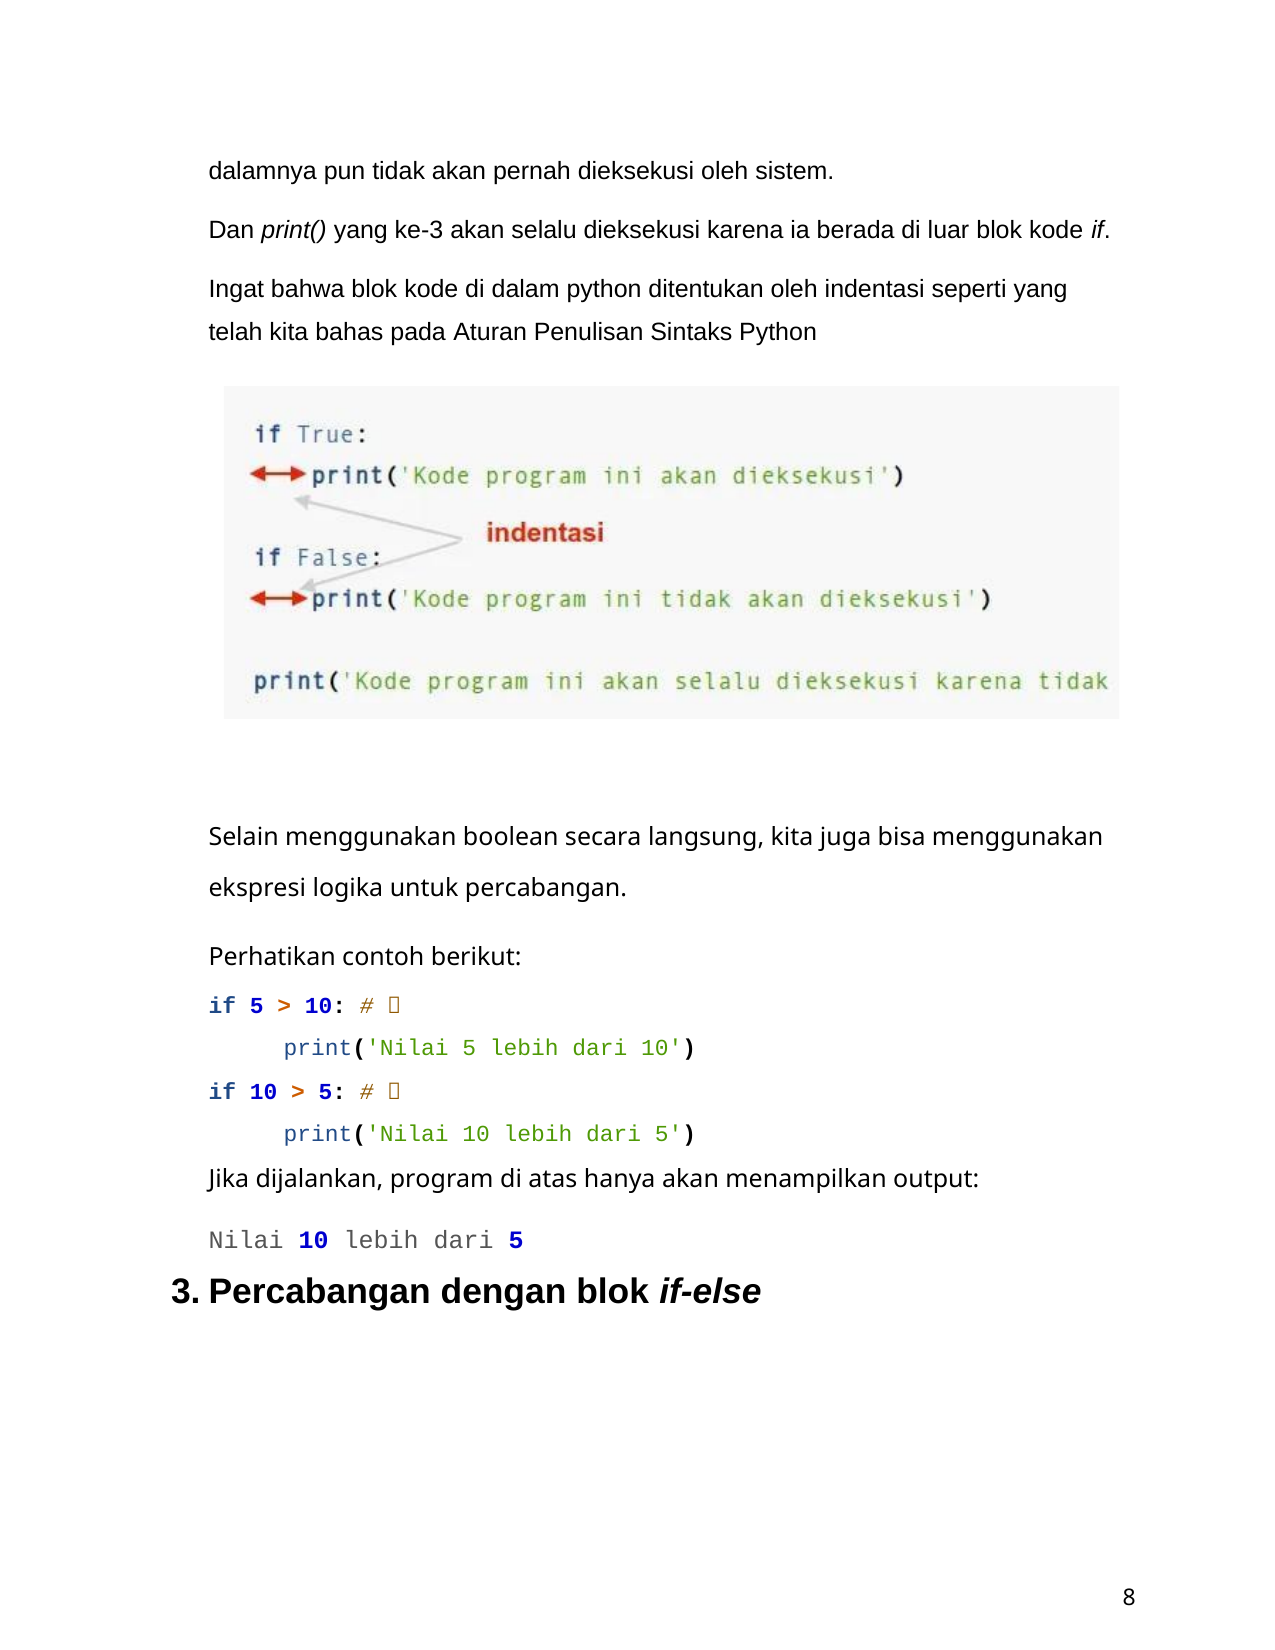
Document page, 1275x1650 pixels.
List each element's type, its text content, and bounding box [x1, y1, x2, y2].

text Nilai 10 lebih dari 5 [133, 1228, 1135, 1256]
text Ingat bahwa blok kode di dalam python ditentukan oleh indentasi seperti yang telah kita bahas pada Aturan Penulisan Sintaks Python [208, 274, 1119, 346]
text print('Nilai 5 lebih dari 10') [208, 1036, 1135, 1062]
subtitle Percabangan dengan blok if-else [171, 1270, 1135, 1311]
text if 5 > 10: # [208, 989, 1135, 1021]
text print('Nilai 10 lebih dari 5') [253, 1122, 1135, 1148]
text Perhatikan contoh berikut: [208, 938, 1111, 972]
text Selain menggunakan boolean secara langsung, kita juga bisa menggunakan ekspresi logika untuk percabangan. [208, 819, 1111, 904]
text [208, 156, 1119, 185]
text Jika dijalankan, program di atas hanya akan menampilkan output: [208, 1161, 1135, 1195]
text if 10 > 5: # [150, 1075, 1135, 1106]
text Dan print() yang ke-3 akan selalu dieksekusi karena ia berada di luar blok kode if. [208, 215, 1119, 244]
picture [223, 386, 1120, 719]
